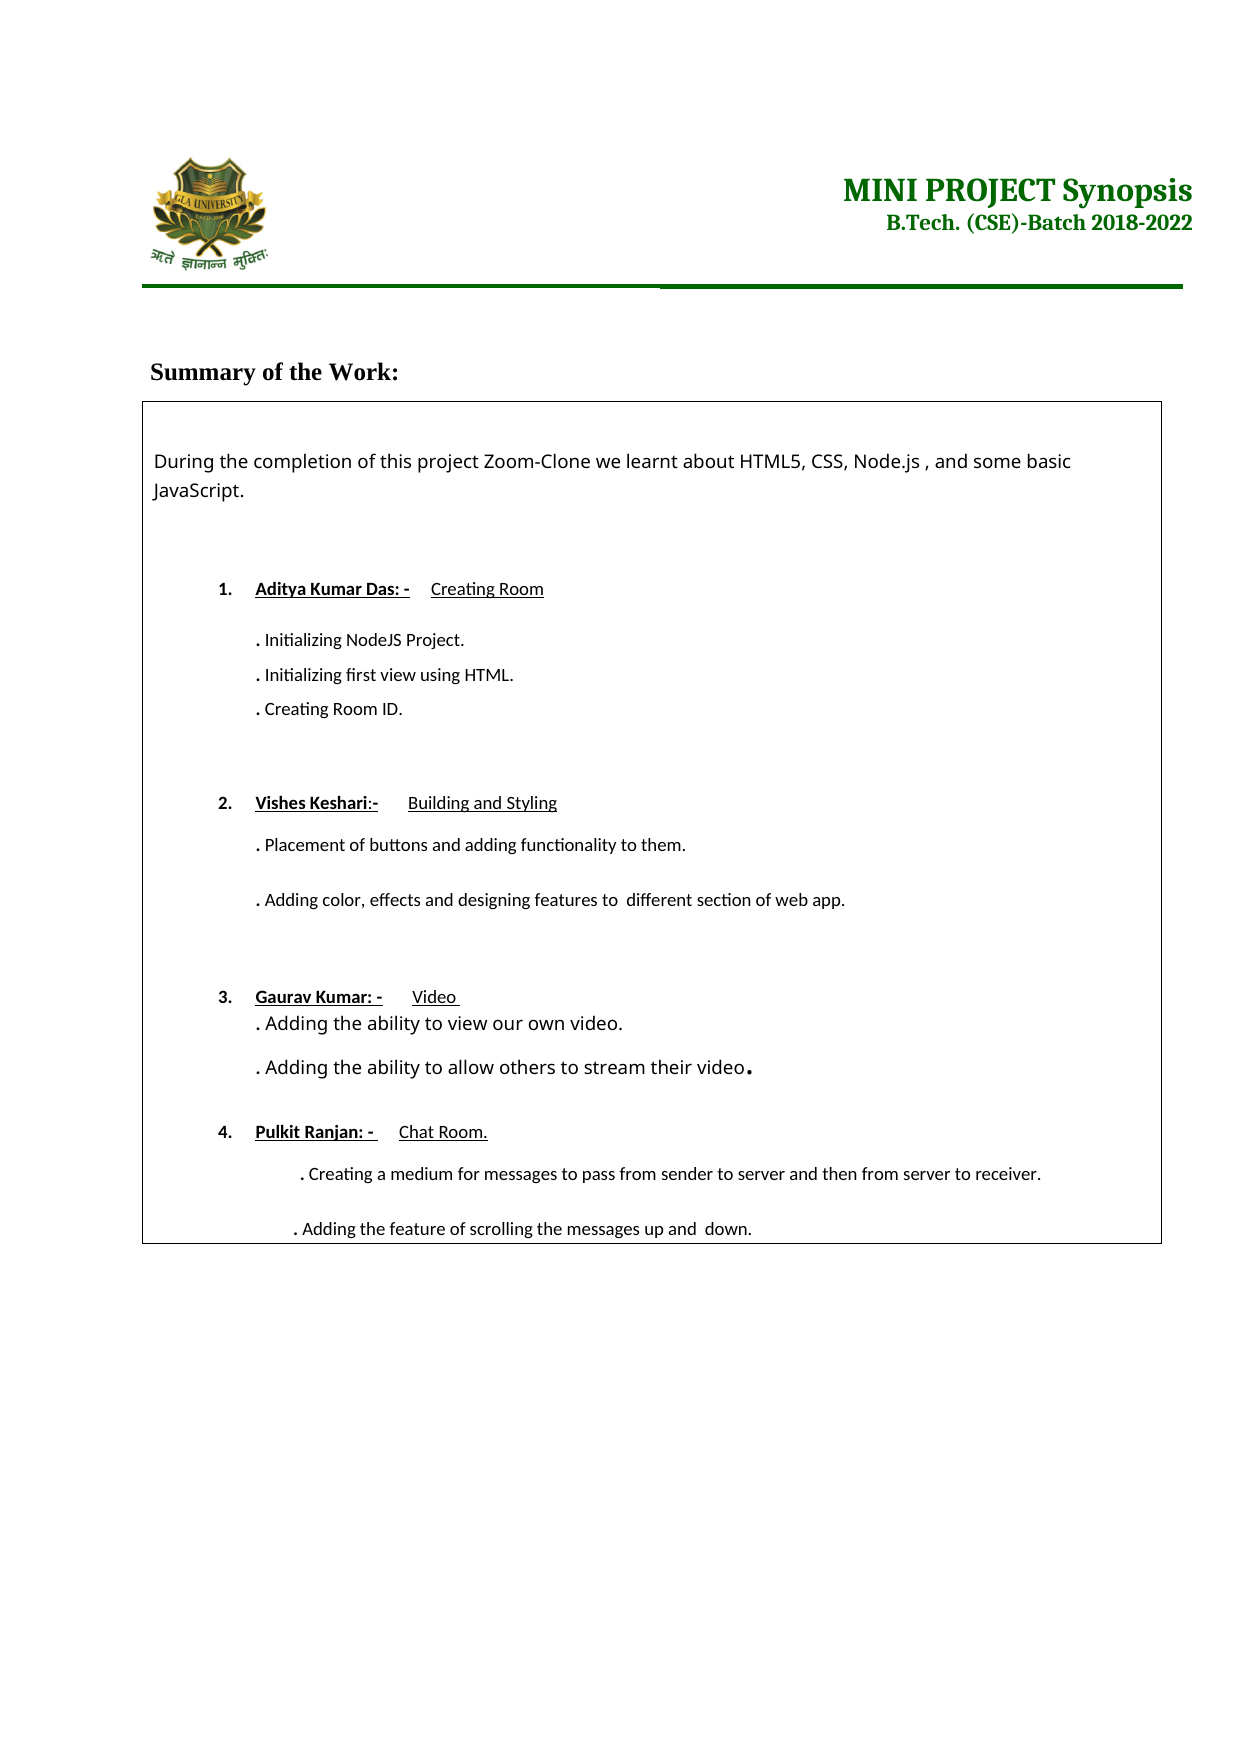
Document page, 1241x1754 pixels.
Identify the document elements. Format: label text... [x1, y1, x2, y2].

picture [150, 150, 270, 272]
list Summary of the Work: [150, 357, 1090, 386]
